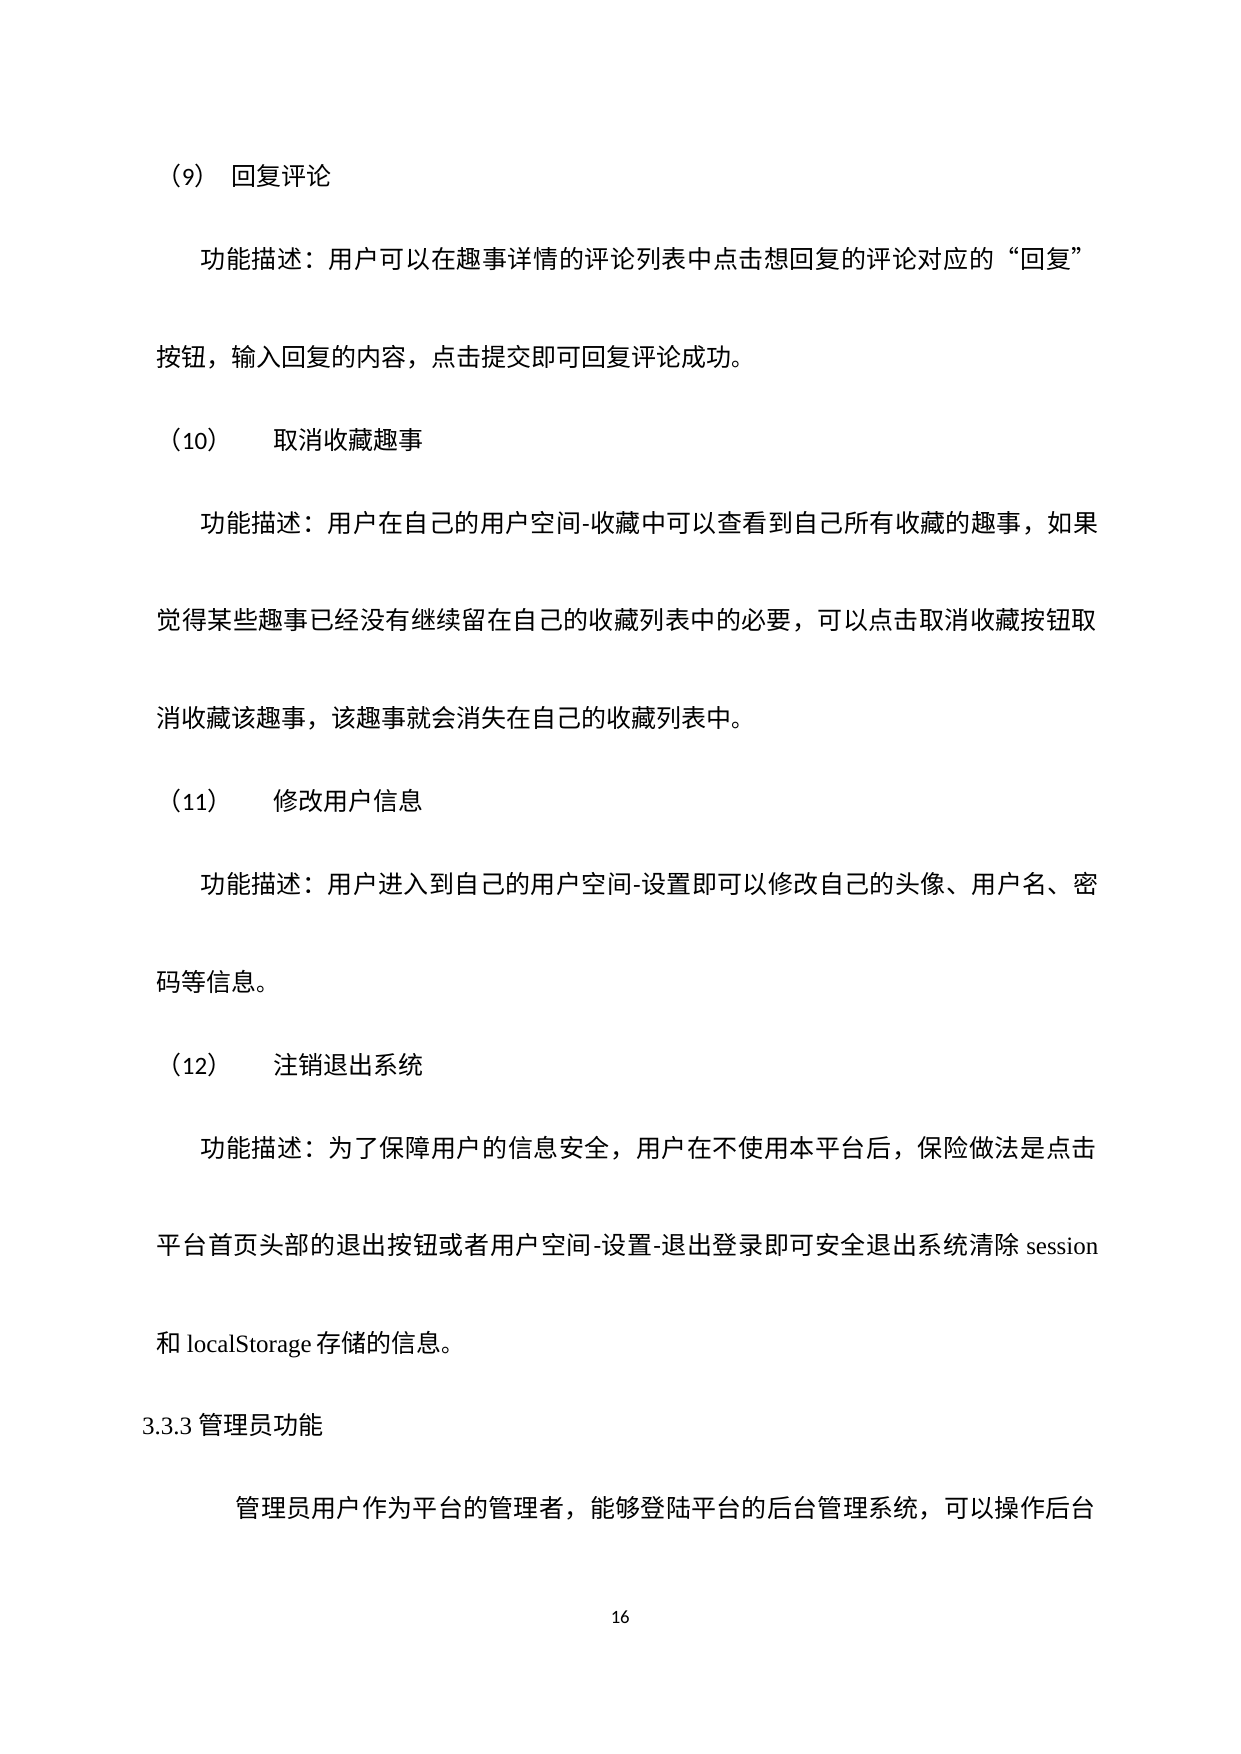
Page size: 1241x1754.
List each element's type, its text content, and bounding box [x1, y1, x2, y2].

text 功能描述：用户在自己的用户空间-收藏中可以查看到自己所有收藏的趣事，如果觉得某些趣事已经没有继续留在自己的收藏列表中的必要，可以点击取消收藏按钮取消收藏该趣事，该趣事就会消失在自己的收藏列表中。 [157, 489, 1098, 749]
text 功能描述：为了保障用户的信息安全，用户在不使用本平台后，保险做法是点击平台首页头部的退出按钮或者用户空间-设置-退出登录即可安全退出系统清除session和localStorage存储的信息。 [157, 1114, 1098, 1374]
subtitle 3.3.3 管理员功能 [142, 1392, 1098, 1457]
text 功能描述：用户可以在趣事详情的评论列表中点击想回复的评论对应的“回复”按钮，输入回复的内容，点击提交即可回复评论成功。 [157, 225, 1098, 388]
list 注销退出系统 [157, 1031, 1098, 1096]
text 功能描述：用户进入到自己的用户空间-设置即可以修改自己的头像、用户名、密码等信息。 [157, 850, 1098, 1013]
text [186, 1474, 1098, 1539]
list 取消收藏趣事 [157, 406, 1098, 471]
list 回复评论 [157, 142, 1098, 207]
list 修改用户信息 [157, 767, 1098, 832]
